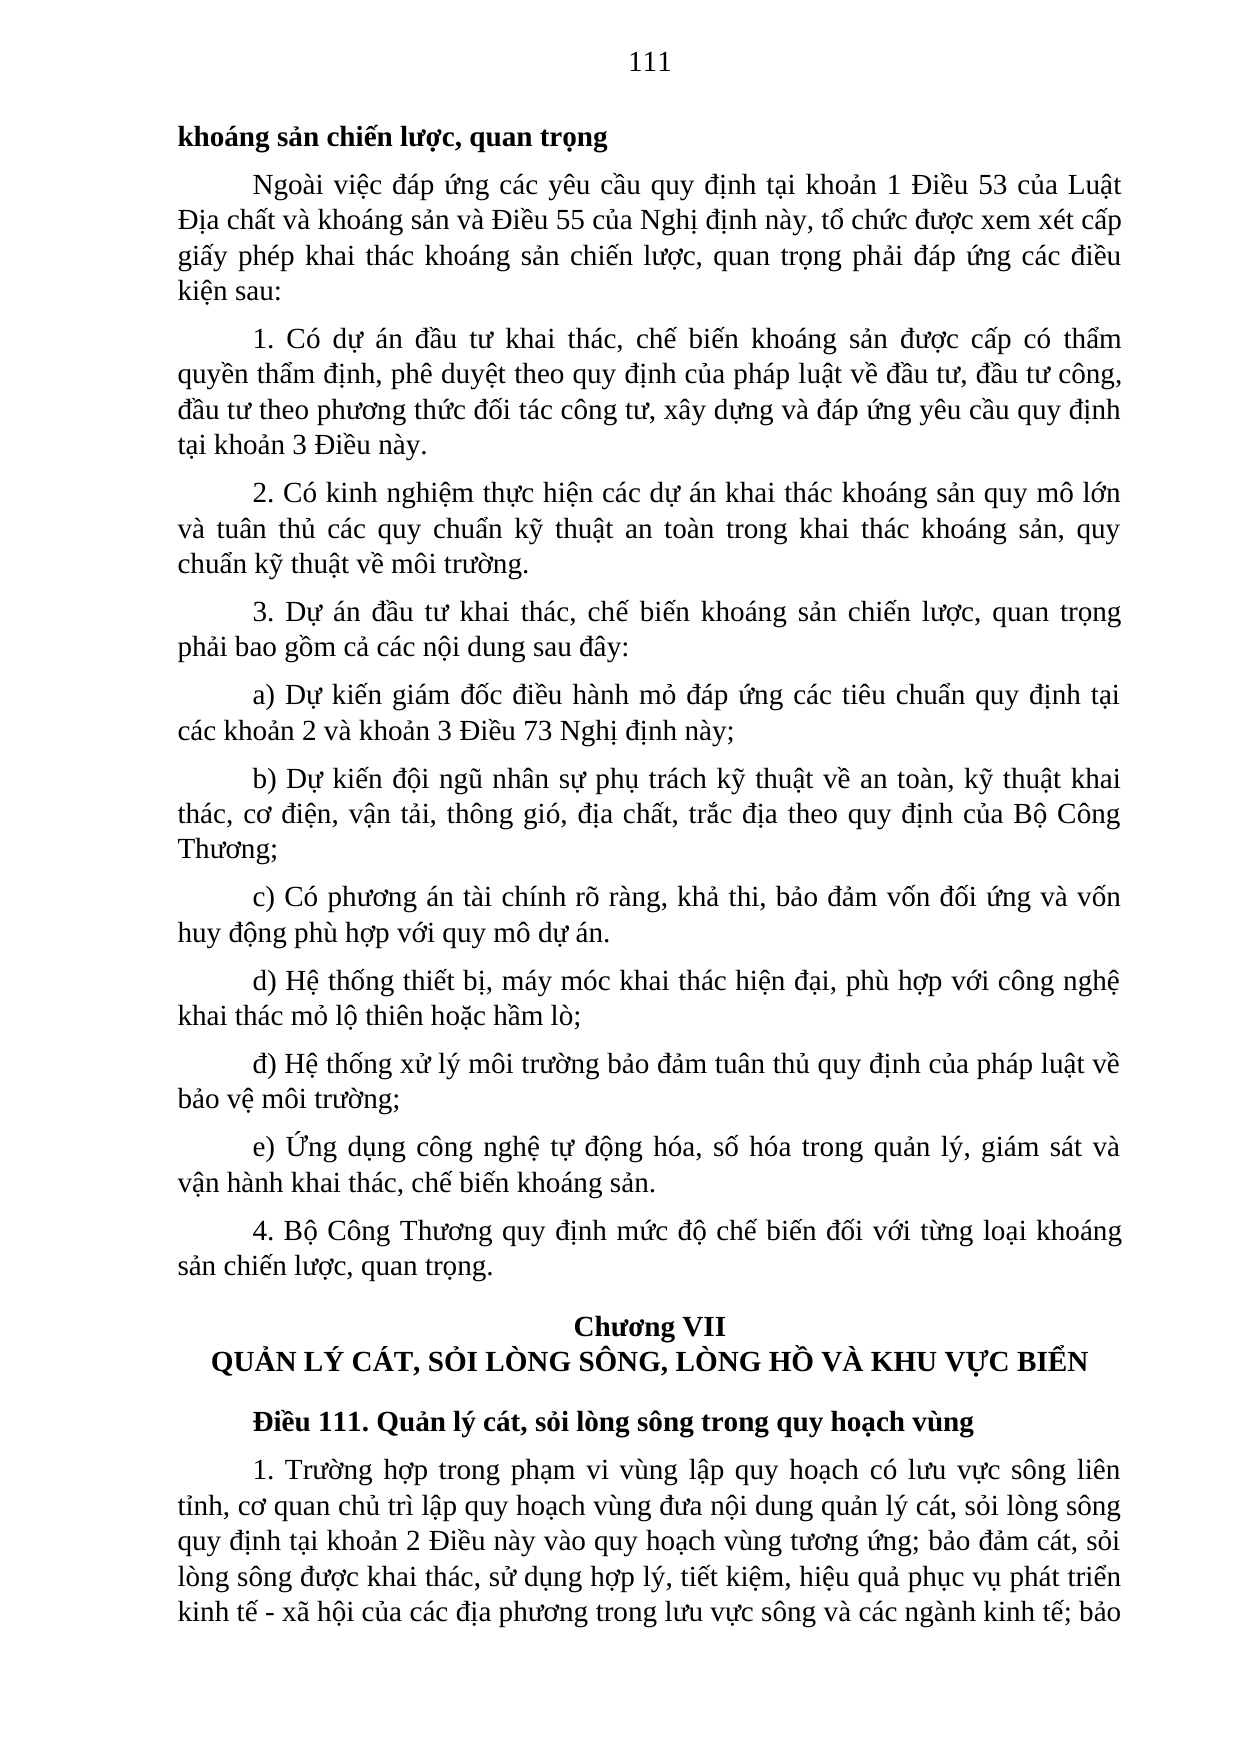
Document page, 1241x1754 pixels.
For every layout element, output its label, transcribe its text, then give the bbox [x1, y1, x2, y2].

text đ) Hệ thống xử lý môi trường bảo đảm tuân thủ quy định của pháp luật về bảo vệ môi trường; [177, 1045, 1122, 1116]
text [177, 1451, 1122, 1628]
text Ngoài việc đáp ứng các yêu cầu quy định tại khoản 1 Điều 53 của Luật Địa chất và khoáng sản và Điều 55 của Nghị định này, tổ chức được xem xét cấp giấy phép khai thác khoáng sản chiến lược, quan trọng phải đáp ứng các điều kiện sau: [177, 166, 1122, 308]
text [177, 118, 1122, 153]
text 1. Có dự án đầu tư khai thác, chế biến khoáng sản được cấp có thẩm quyền thẩm định, phê duyệt theo quy định của pháp luật về đầu tư, đầu tư công, đầu tư theo phương thức đối tác công tư, xây dựng và đáp ứng yêu cầu quy định tại khoản 3 Điều này. [177, 320, 1122, 462]
text Chương VII QUẢN LÝ CÁT, SỎI LÒNG SÔNG, LÒNG HỒ VÀ KHU VỰC BIỂN [177, 1308, 1122, 1378]
text c) Có phương án tài chính rõ ràng, khả thi, bảo đảm vốn đối ứng và vốn huy động phù hợp với quy mô dự án. [177, 878, 1122, 949]
text a) Dự kiến giám đốc điều hành mỏ đáp ứng các tiêu chuẩn quy định tại các khoản 2 và khoản 3 Điều 73 Nghị định này; [177, 676, 1122, 747]
text 3. Dự án đầu tư khai thác, chế biến khoáng sản chiến lược, quan trọng phải bao gồm cả các nội dung sau đây: [177, 593, 1122, 664]
text b) Dự kiến đội ngũ nhân sự phụ trách kỹ thuật về an toàn, kỹ thuật khai thác, cơ điện, vận tải, thông gió, địa chất, trắc địa theo quy định của Bộ Công Thương; [177, 760, 1122, 866]
text e) Ứng dụng công nghệ tự động hóa, số hóa trong quản lý, giám sát và vận hành khai thác, chế biến khoáng sản. [177, 1128, 1122, 1199]
text 2. Có kinh nghiệm thực hiện các dự án khai thác khoáng sản quy mô lớn và tuân thủ các quy chuẩn kỹ thuật an toàn trong khai thác khoáng sản, quy chuẩn kỹ thuật về môi trường. [177, 474, 1122, 581]
text d) Hệ thống thiết bị, máy móc khai thác hiện đại, phù hợp với công nghệ khai thác mỏ lộ thiên hoặc hầm lò; [177, 962, 1122, 1033]
text Điều 111. Quản lý cát, sỏi lòng sông trong quy hoạch vùng [177, 1403, 1122, 1439]
text 4. Bộ Công Thương quy định mức độ chế biến đối với từng loại khoáng sản chiến lược, quan trọng. [177, 1212, 1122, 1283]
